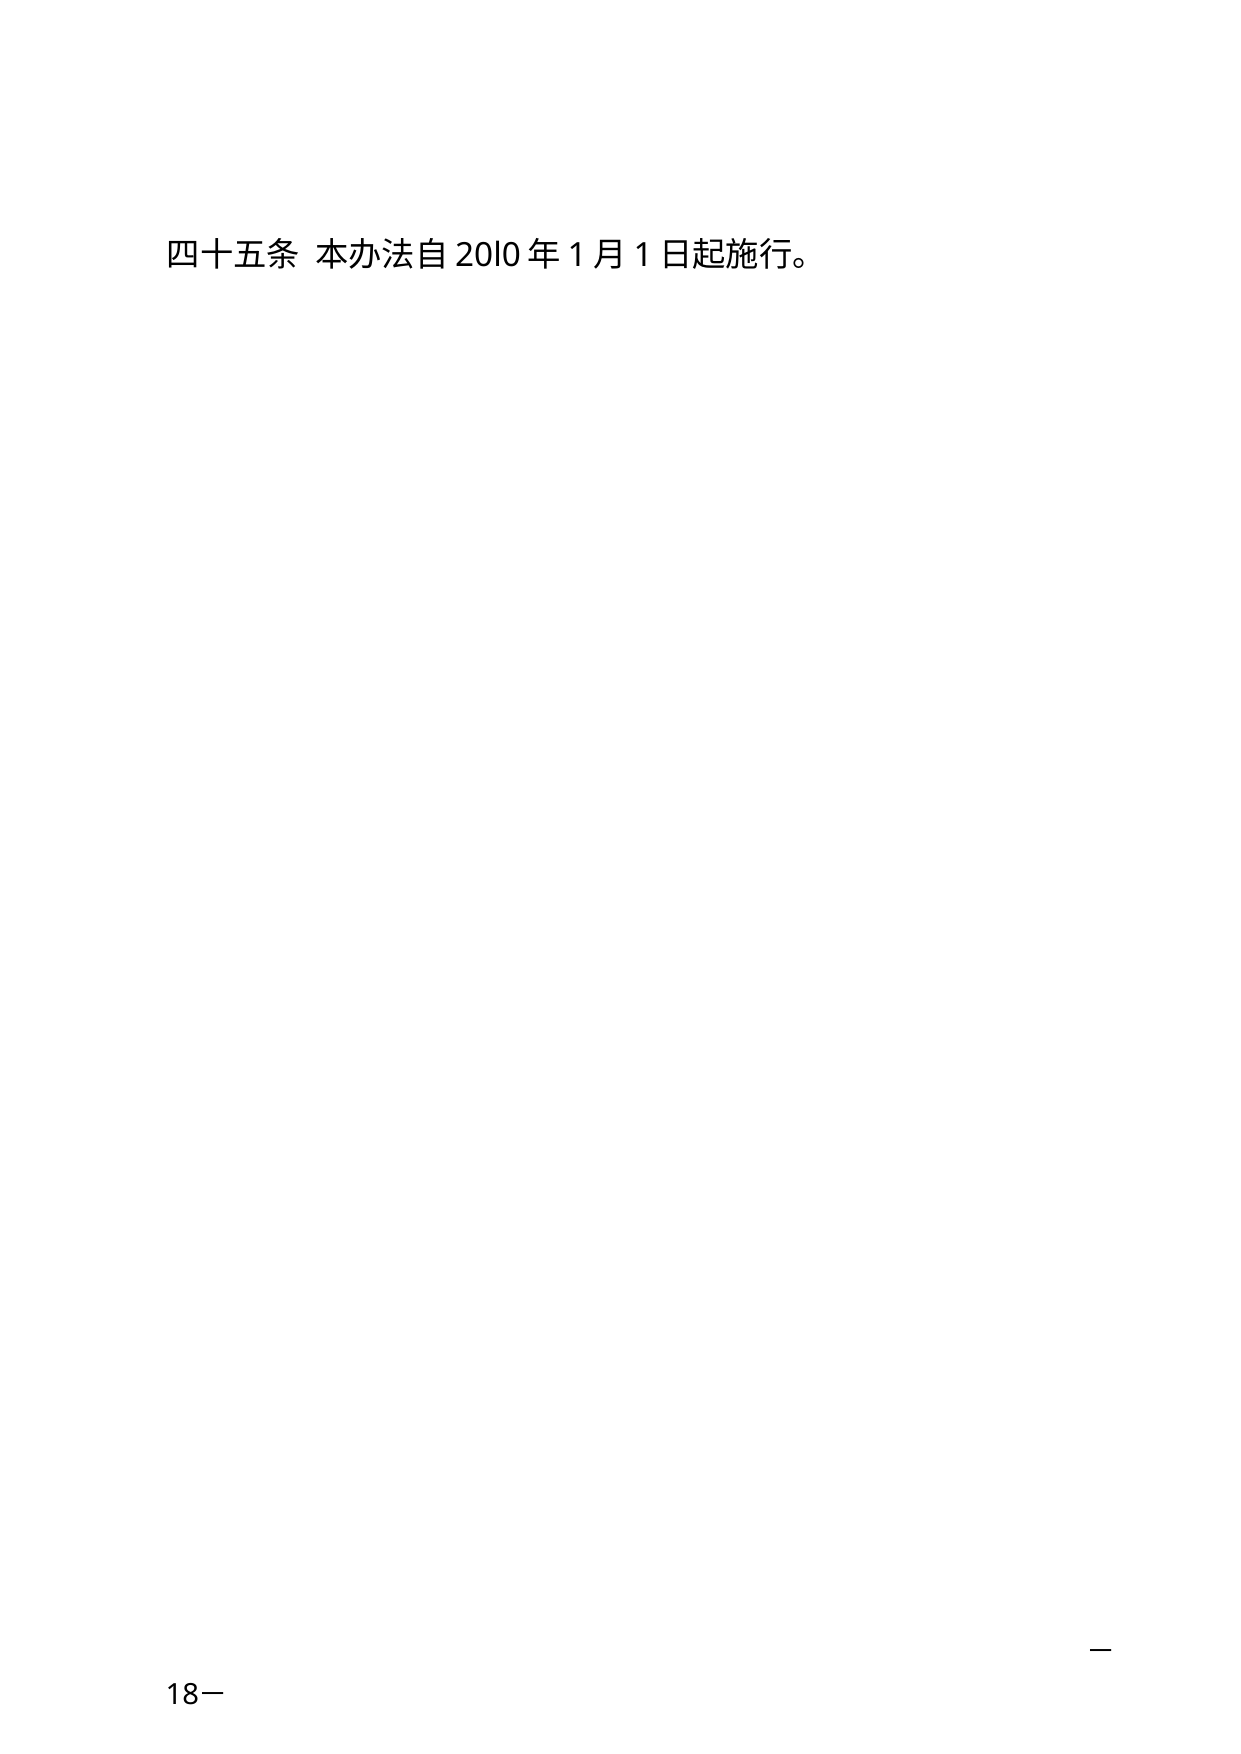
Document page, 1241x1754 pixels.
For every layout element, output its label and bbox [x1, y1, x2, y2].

text [167, 219, 1085, 279]
